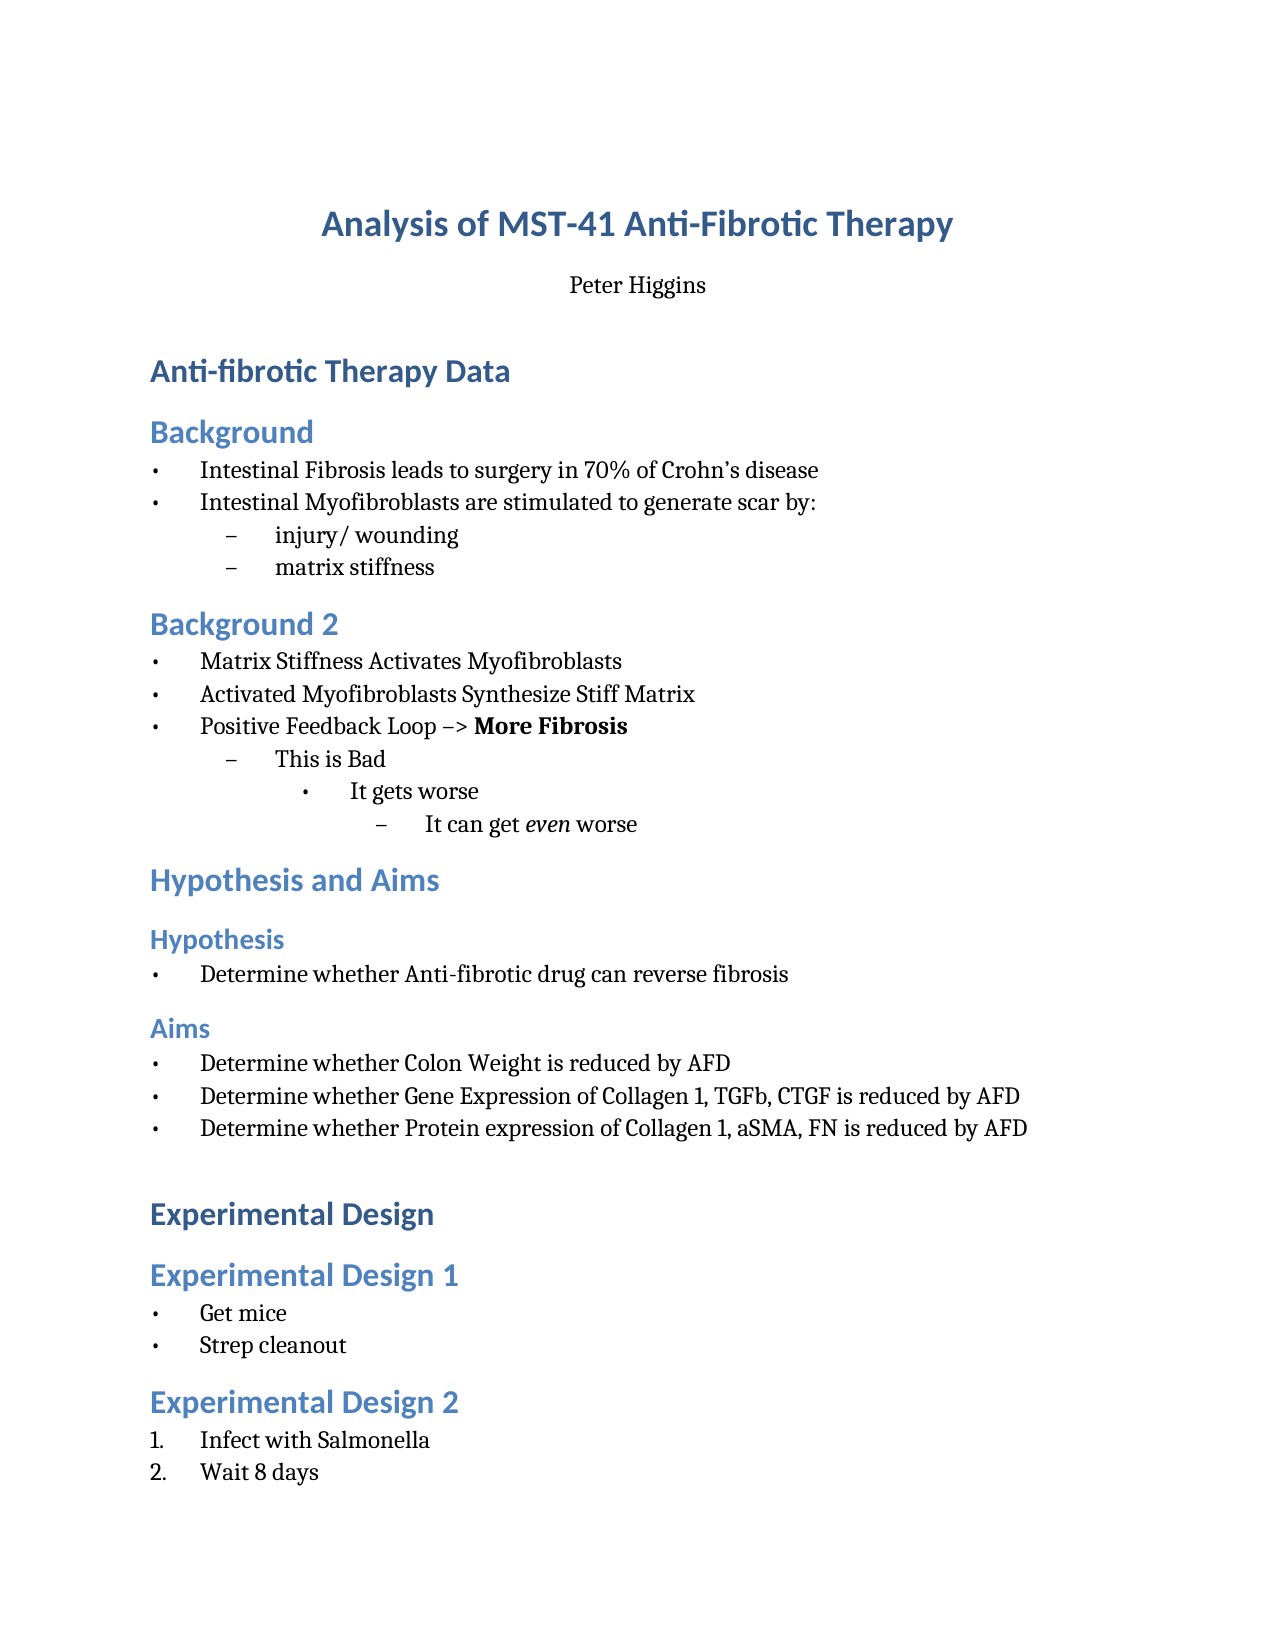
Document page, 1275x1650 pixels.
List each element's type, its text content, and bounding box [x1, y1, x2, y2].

list Activated Myofibroblasts Synthesize Stiff Matrix [150, 680, 1125, 708]
list Matrix Stiffness Activates Myofibroblasts [150, 647, 1125, 676]
list Determine whether Gene Expression of Collagen 1, TGFb, CTGF is reduced by AFD [150, 1082, 1125, 1110]
subtitle Background 2 [150, 603, 1125, 643]
list Determine whether Colon Weight is reduced by AFD [150, 1049, 1125, 1078]
text Peter Higgins [150, 271, 1125, 299]
subtitle Hypothesis and Aims [150, 859, 1125, 900]
list It can get even worse [375, 810, 1125, 838]
list Positive Feedback Loop –> More Fibrosis [150, 712, 1125, 741]
list Determine whether Protein expression of Collagen 1, aSMA, FN is reduced by AFD [150, 1114, 1125, 1143]
list It gets worse [300, 777, 1125, 806]
subtitle Anti-fibrotic Therapy Data [150, 349, 1125, 390]
subtitle Experimental Design 2 [150, 1381, 1125, 1422]
list injury/ wounding [225, 521, 1125, 549]
list Intestinal Fibrosis leads to surgery in 70% of Crohn’s disease [150, 456, 1125, 484]
title Analysis of MST-41 Anti-Fibrotic Therapy [150, 200, 1125, 246]
subtitle Experimental Design [150, 1193, 1125, 1234]
list This is Bad [225, 745, 1125, 773]
list Strep cleanout [150, 1331, 1125, 1360]
list Intestinal Myofibroblasts are stimulated to generate scar by: [150, 488, 1125, 517]
list Wait 8 days [150, 1458, 1125, 1487]
list Get mice [150, 1299, 1125, 1328]
subtitle Hypothesis [150, 921, 1125, 956]
list Infect with Salmonella [150, 1426, 1125, 1454]
subtitle Aims [150, 1010, 1125, 1045]
list Determine whether Anti-fibrotic drug can reverse fibrosis [150, 960, 1125, 989]
subtitle Background [150, 411, 1125, 452]
list matrix stiffness [225, 553, 1125, 582]
subtitle Experimental Design 1 [150, 1254, 1125, 1295]
